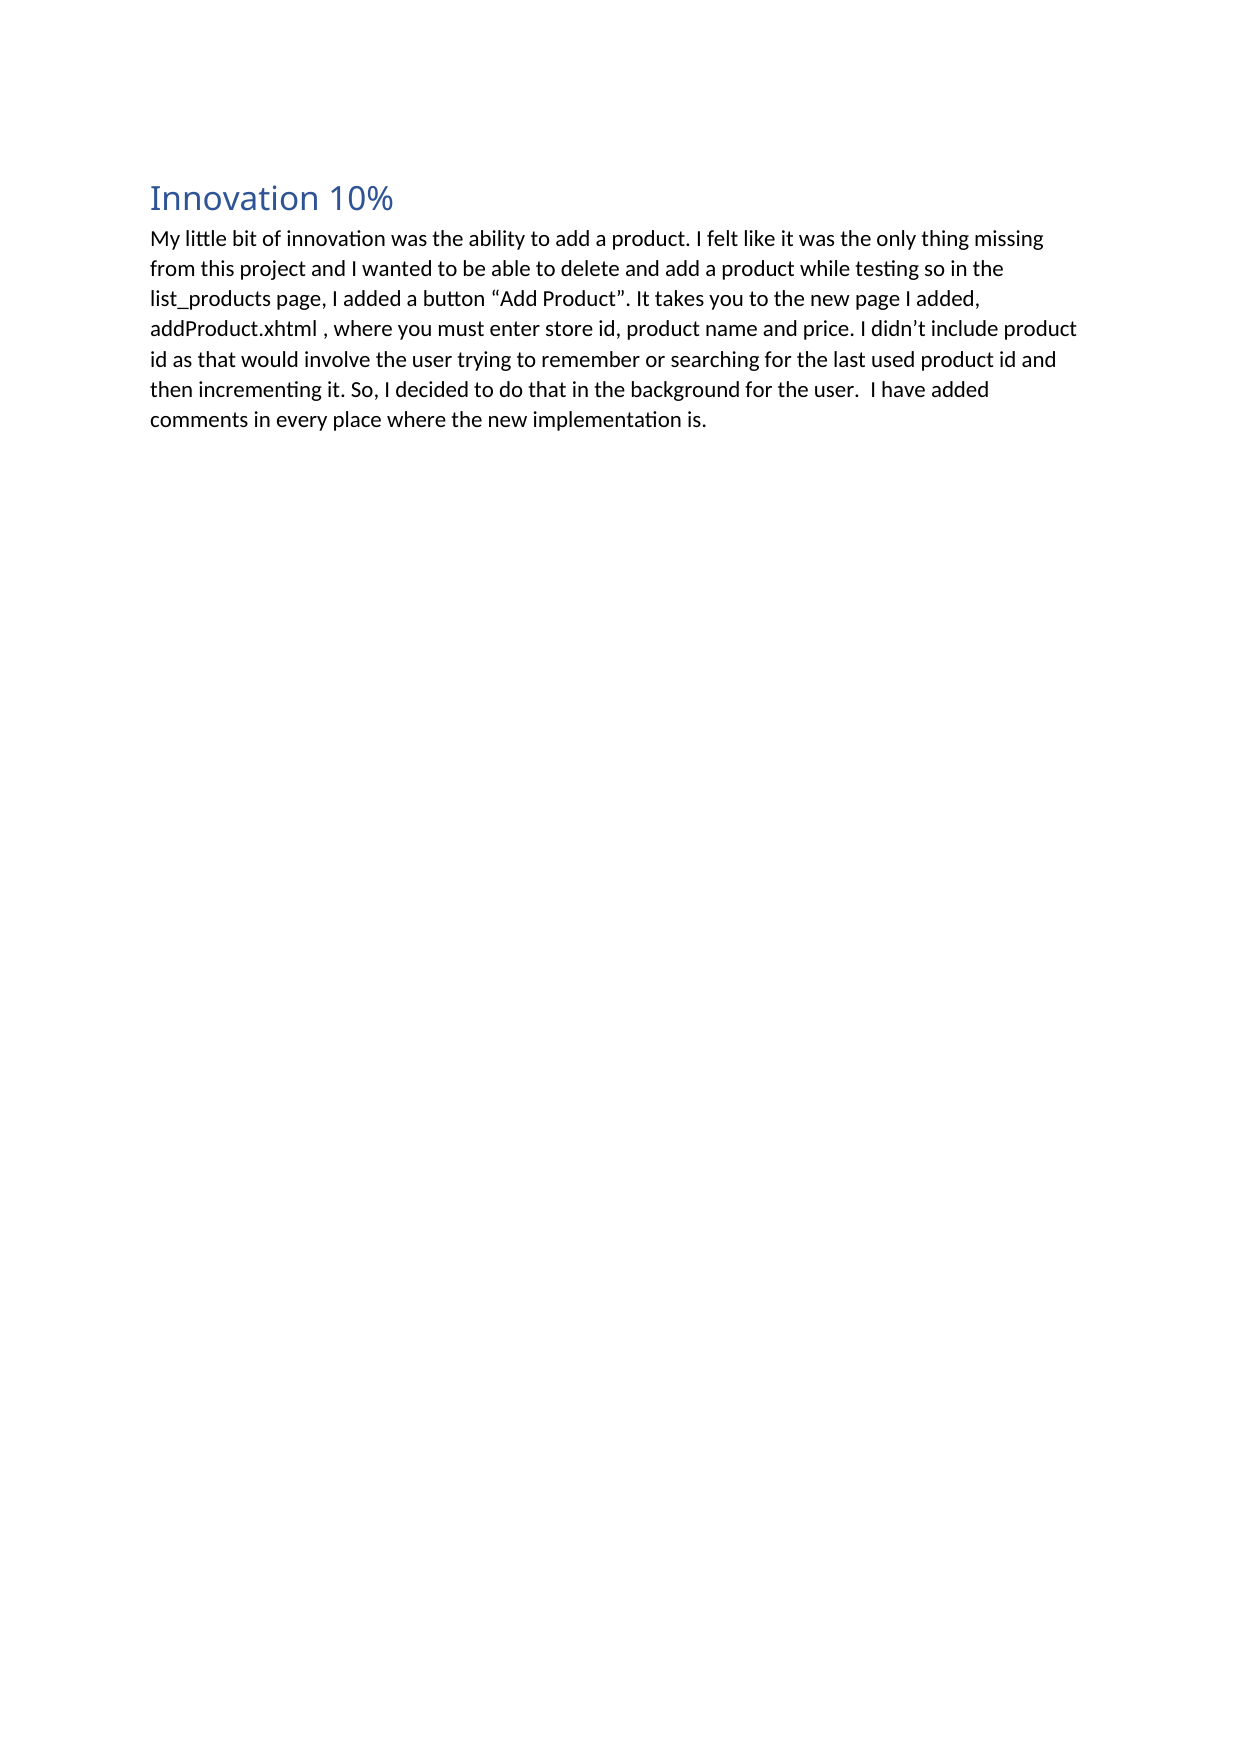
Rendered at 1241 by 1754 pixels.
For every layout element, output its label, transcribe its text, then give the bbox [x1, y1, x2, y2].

text My little bit of innovation was the ability to add a product. I felt like it was the only thing missing from this project and I wanted to be able to delete and add a product while testing so in the list_products page, I added a button “Add Product”. It takes you to the new page I added, addProduct.xhtml , where you must enter store id, product name and price. I didn’t include product id as that would involve the user trying to remember or searching for the last used product id and then incrementing it. So, I decided to do that in the background for the user. I have added comments in every place where the new implementation is. [150, 224, 1090, 433]
subtitle Innovation 10% [150, 175, 1090, 220]
